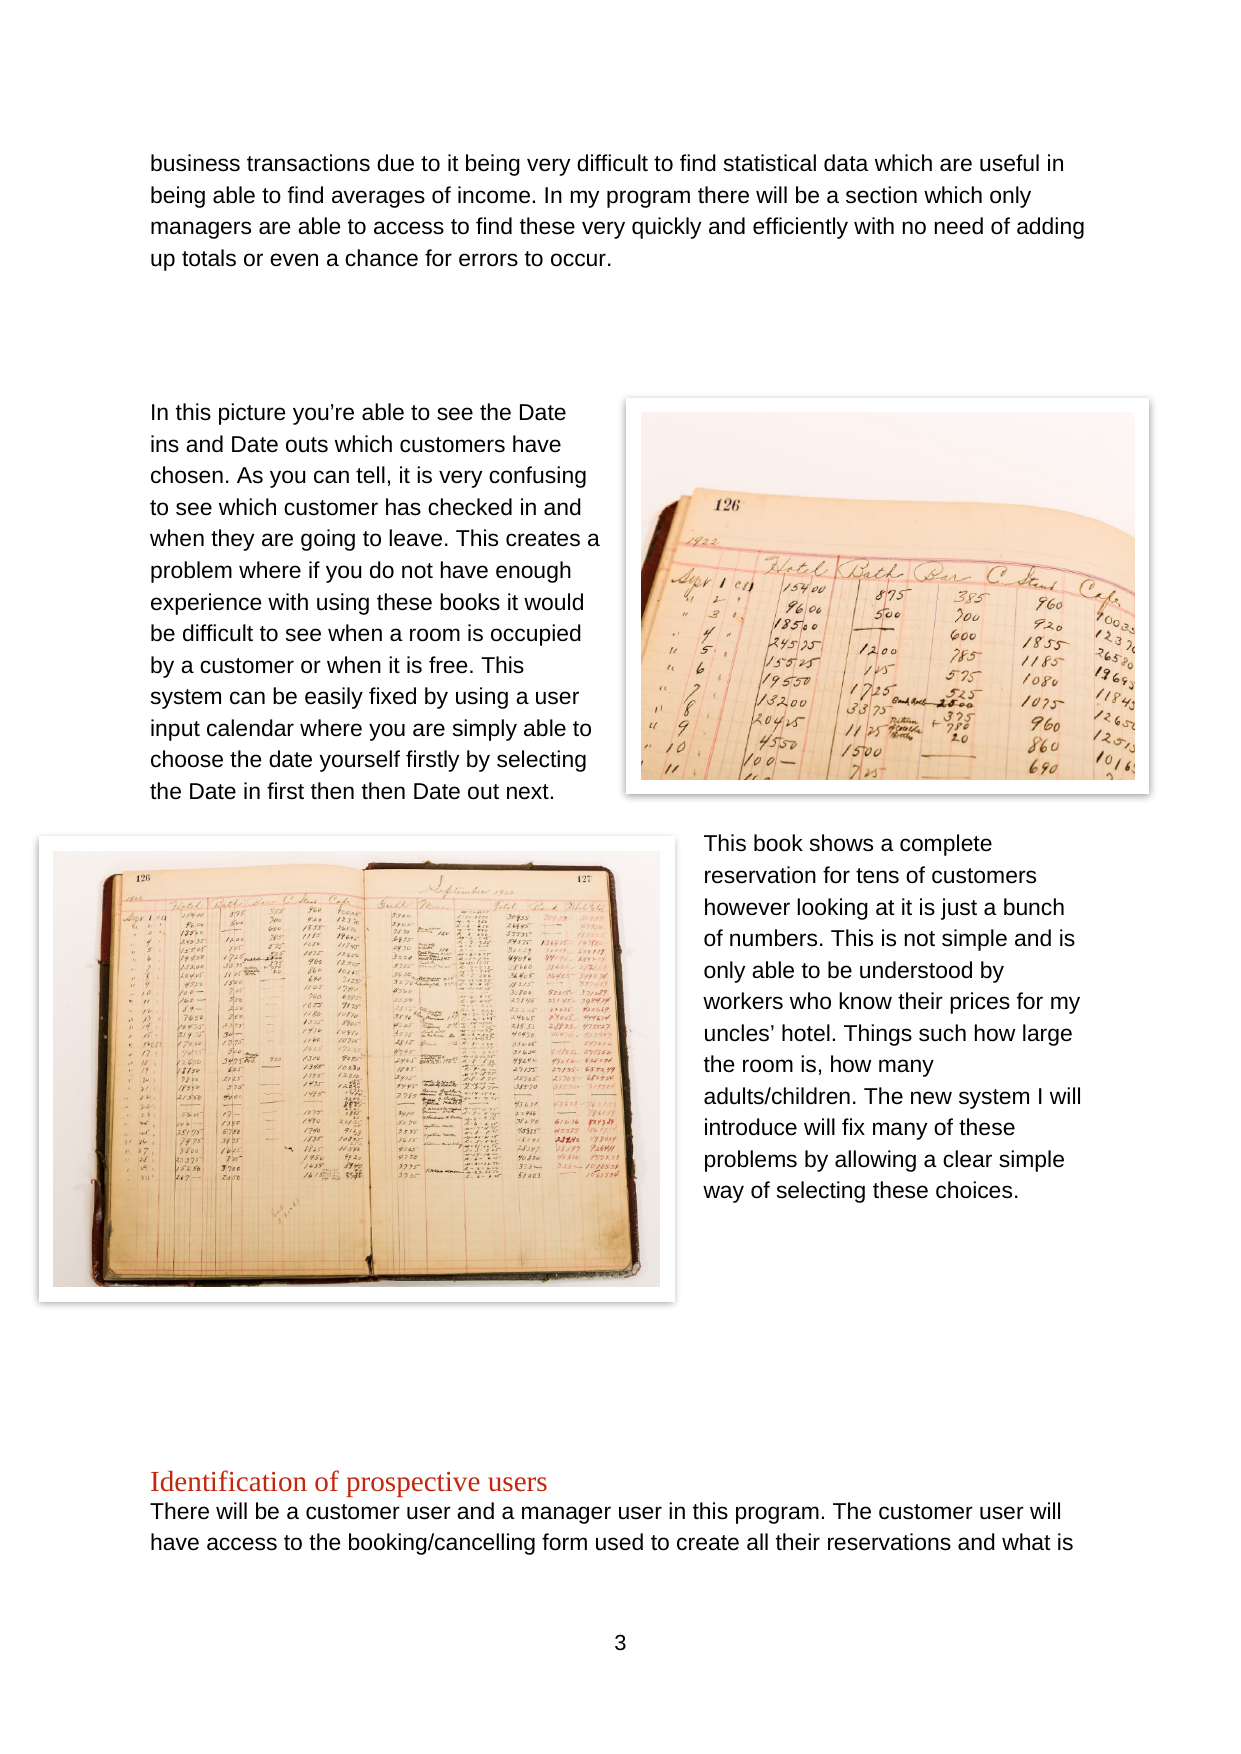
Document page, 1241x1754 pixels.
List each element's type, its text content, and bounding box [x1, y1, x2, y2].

subtitle Identification of prospective users [150, 1464, 1090, 1498]
picture [53, 851, 660, 1287]
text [150, 150, 1090, 271]
picture [641, 412, 1135, 780]
text This book shows a complete reservation for tens of customers however looking at it is just a bunch of numbers. This is not simple and is only able to be understood by workers who know their prices for my uncles’ hotel. Things such how large the room is, how many adults/children. The new system I will introduce will fix many of these problems by allowing a clear simple way of selecting these choices. [150, 830, 1090, 1204]
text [150, 1498, 1090, 1556]
